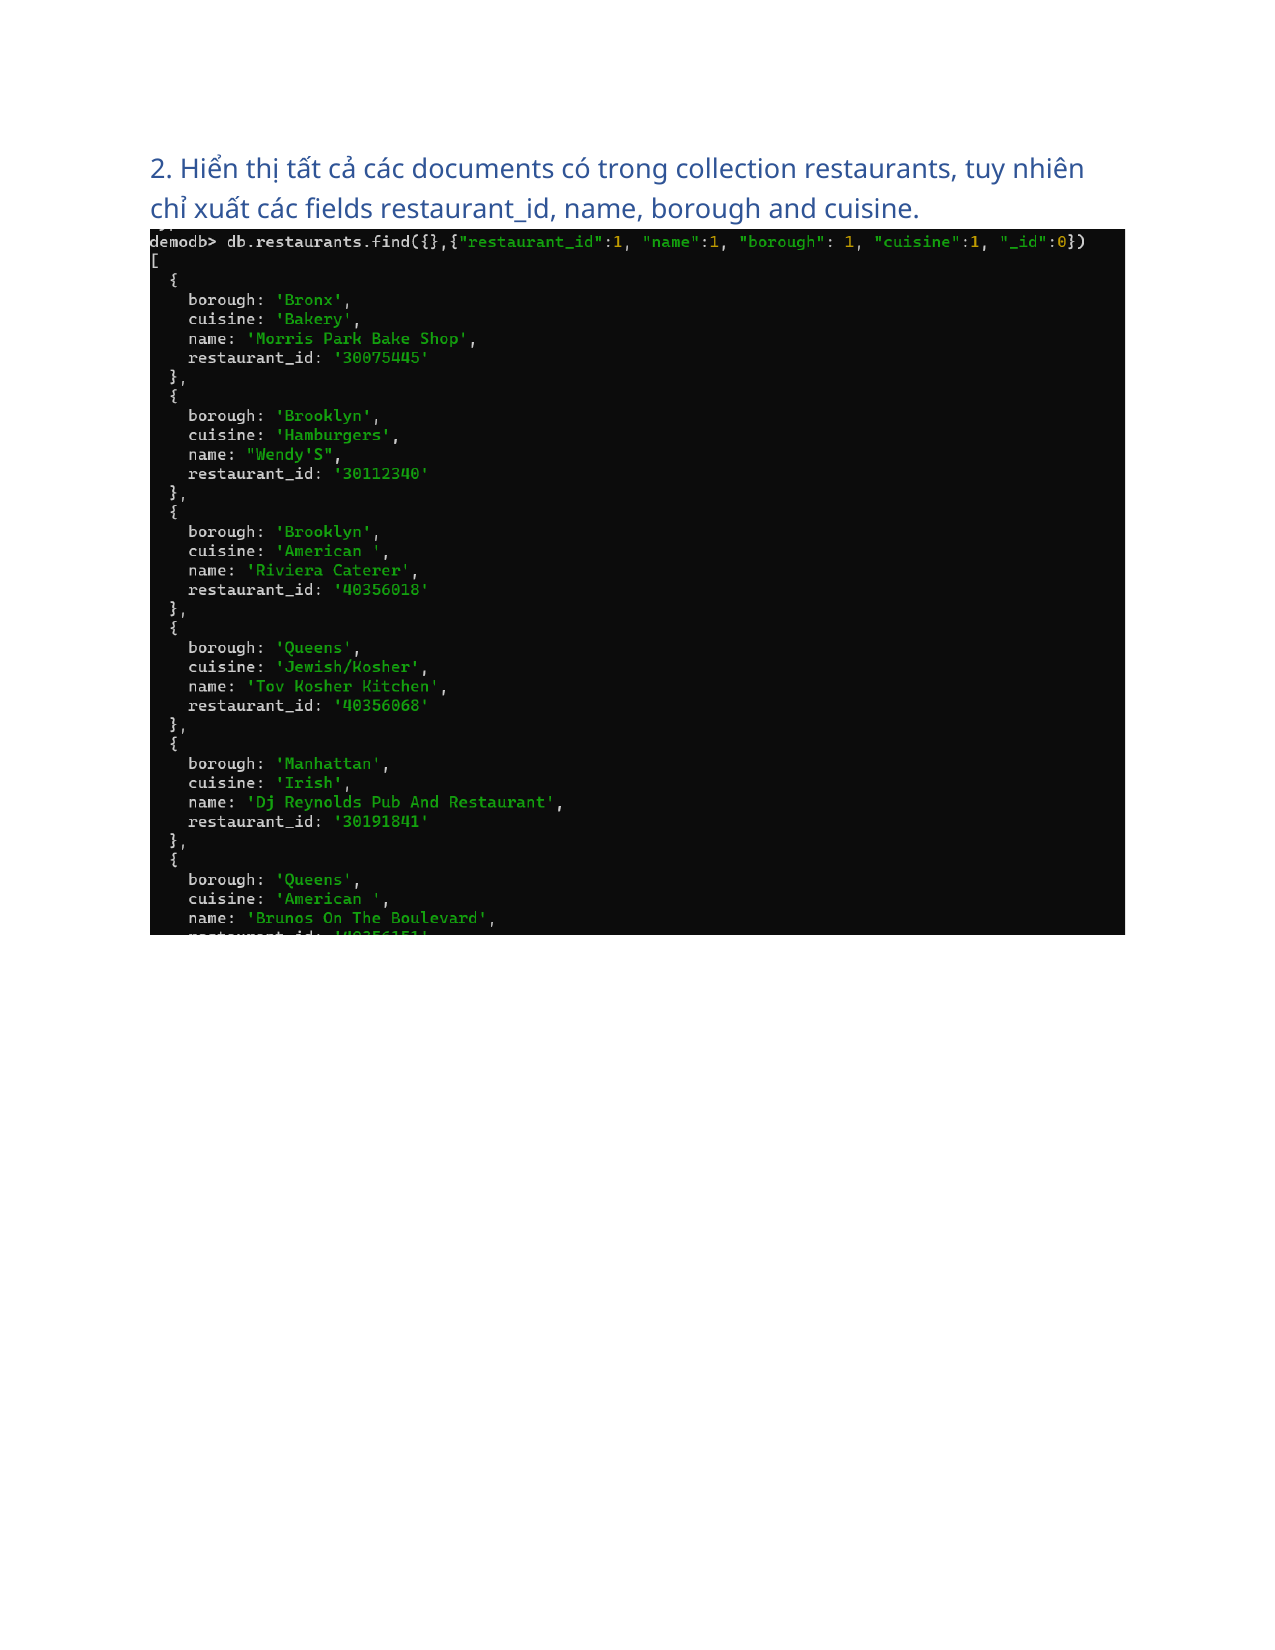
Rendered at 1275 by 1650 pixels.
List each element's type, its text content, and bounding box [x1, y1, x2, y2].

picture [150, 229, 1125, 935]
subtitle 2. Hiển thị tất cả các documents có trong collection restaurants, tuy nhiên chỉ xuất các fields restaurant_id, name, borough and cuisine. [150, 150, 1125, 227]
